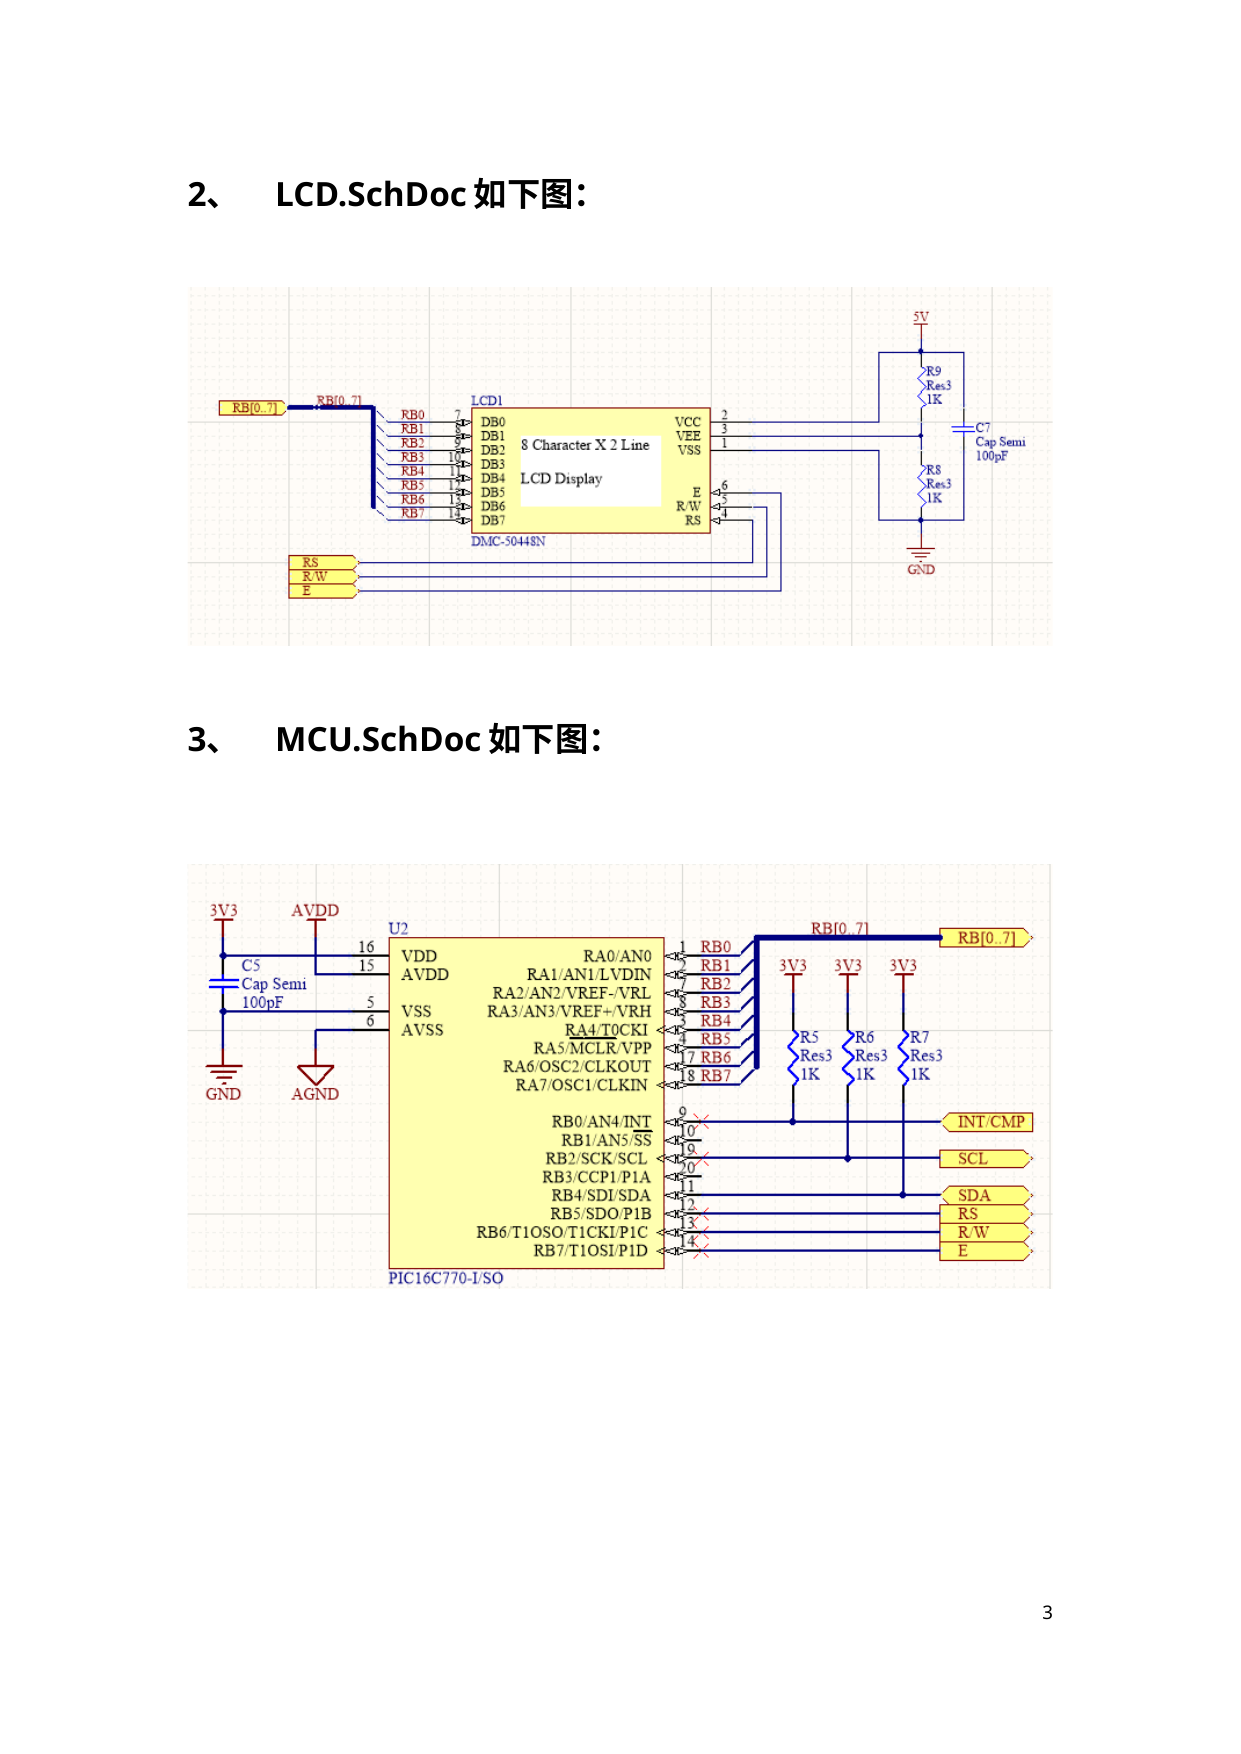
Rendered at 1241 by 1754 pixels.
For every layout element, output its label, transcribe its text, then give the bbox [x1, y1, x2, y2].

subtitle LCD.SchDoc如下图： [187, 160, 1053, 225]
picture [187, 287, 1053, 646]
picture [187, 864, 1053, 1289]
subtitle MCU.SchDoc如下图： [187, 704, 1053, 769]
